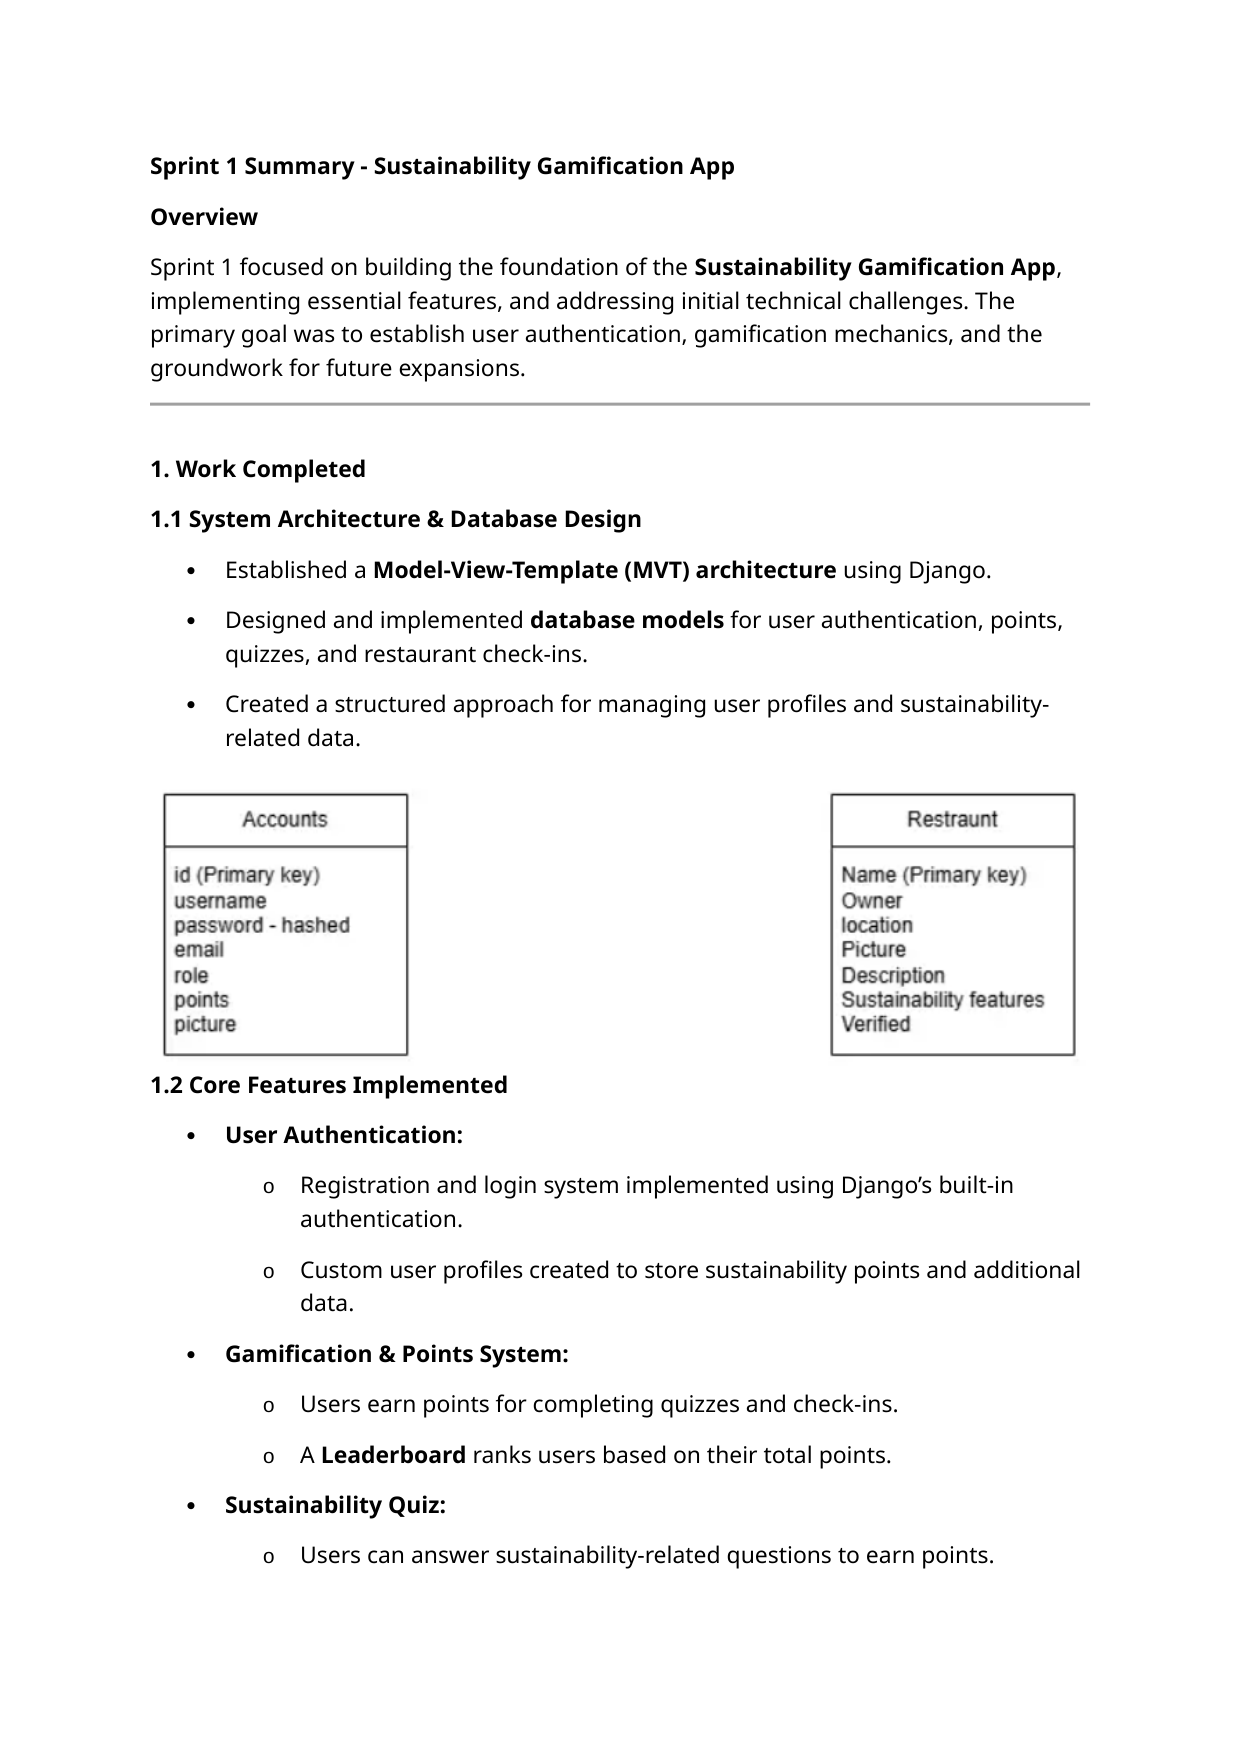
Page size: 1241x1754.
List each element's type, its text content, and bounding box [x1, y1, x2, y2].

text 1.1 System Architecture & Database Design [150, 503, 1090, 534]
list Created a structured approach for managing user profiles and sustainability-related data. [187, 688, 1090, 753]
list Registration and login system implemented using Django’s built-in authentication. [262, 1169, 1090, 1234]
list Custom user profiles created to store sustainability points and additional data. [262, 1253, 1090, 1318]
list User Authentication: [187, 1119, 1090, 1150]
list Users can answer sustainability-related questions to earn points. [262, 1539, 1090, 1571]
picture [150, 772, 1091, 1066]
list Established a Model-View-Template (MVT) architecture using Django. [187, 554, 1090, 585]
text Sprint 1 focused on building the foundation of the Sustainability Gamification App, implementing essential features, and addressing initial technical challenges. The primary goal was to establish user authentication, gamification mechanics, and the groundwork for future expansions. [150, 251, 1090, 383]
text Overview [150, 200, 1090, 232]
list Users earn points for completing quizzes and check-ins. [262, 1388, 1090, 1419]
text 1. Work Completed [150, 453, 1090, 484]
text 1.2 Core Features Implemented [150, 1066, 1090, 1100]
text Sprint 1 Summary - Sustainability Gamification App [150, 150, 1090, 181]
list Designed and implemented database models for user authentication, points, quizzes, and restaurant check-ins. [187, 604, 1090, 669]
list Sustainability Quiz: [187, 1489, 1090, 1520]
list Gamification & Points System: [187, 1338, 1090, 1369]
list A Leaderboard ranks users based on their total points. [262, 1438, 1090, 1470]
